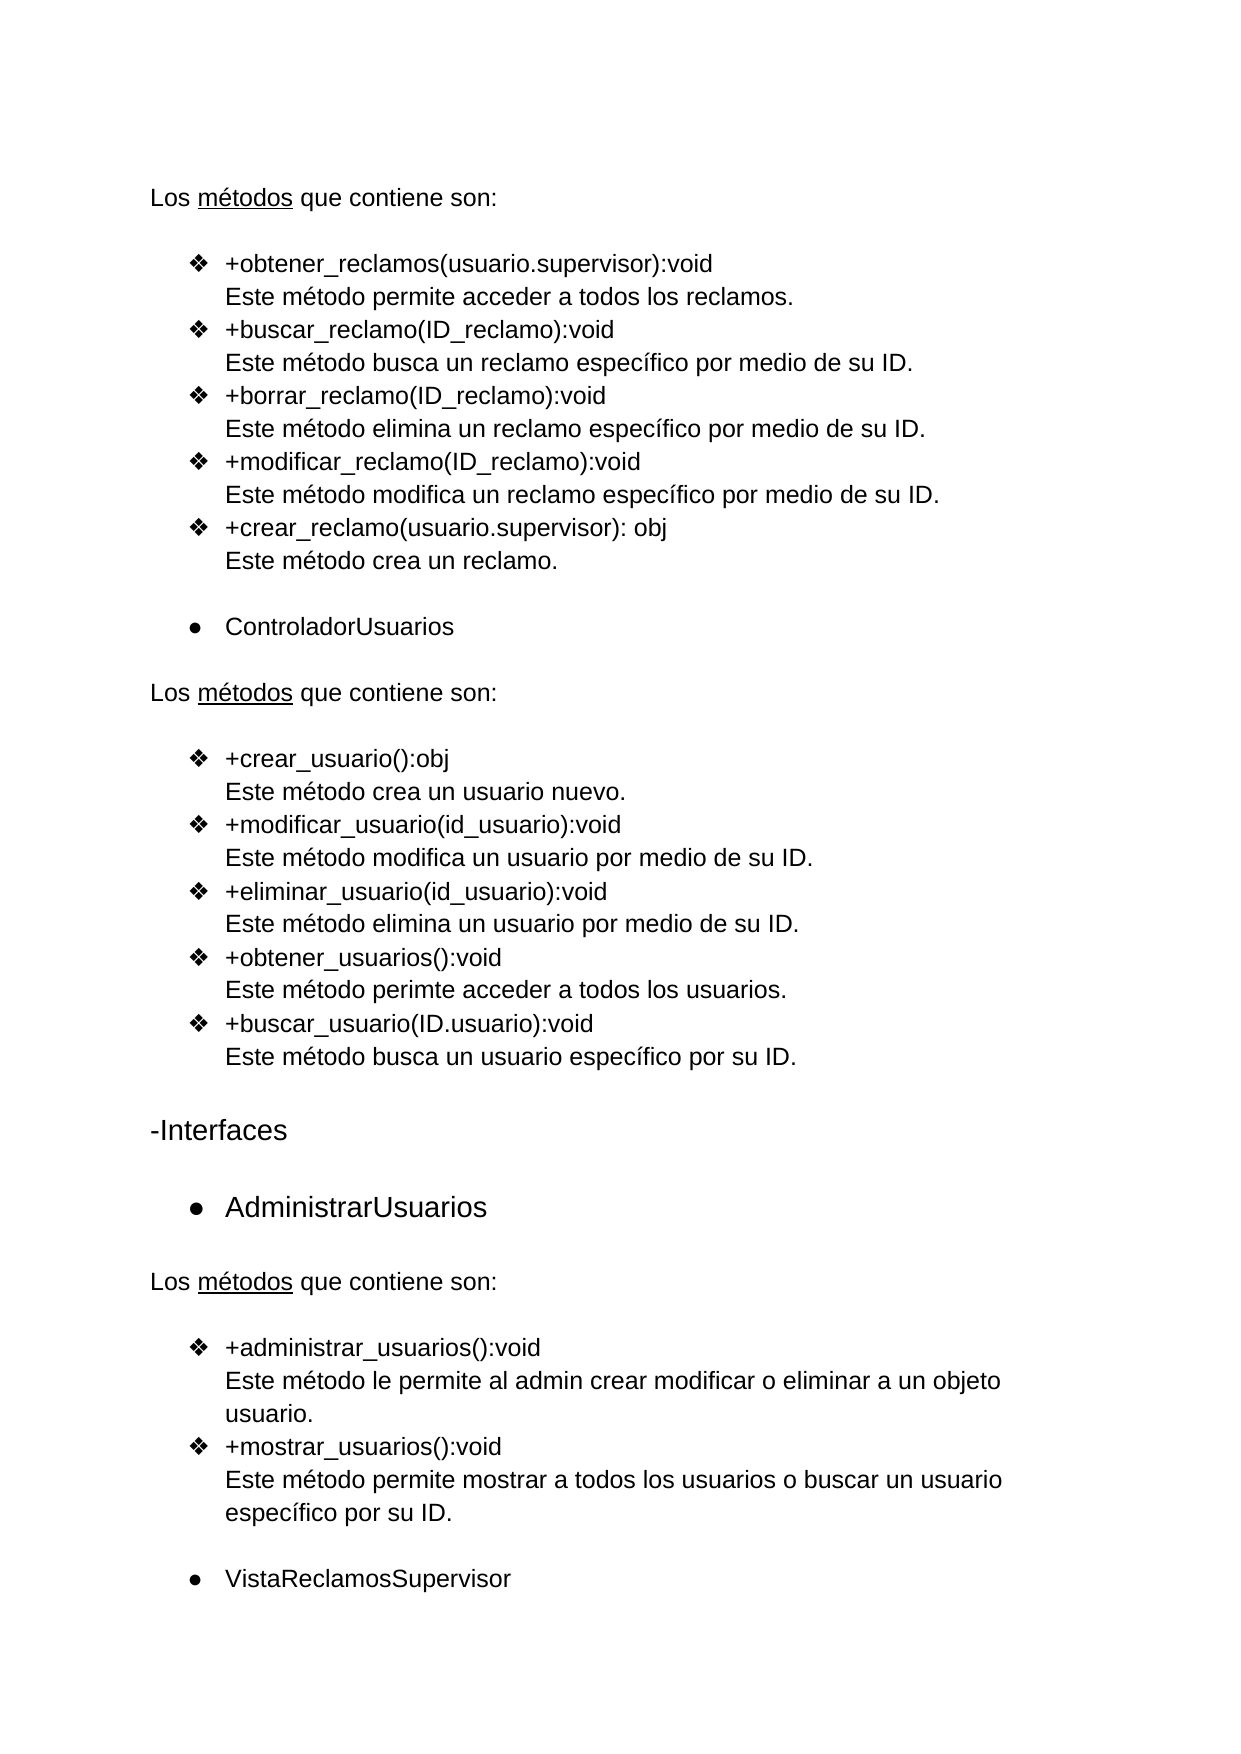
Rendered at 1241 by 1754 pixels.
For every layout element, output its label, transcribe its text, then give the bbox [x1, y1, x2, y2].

list +eliminar_usuario(id_usuario):void [187, 876, 1090, 905]
text Este método elimina un usuario por medio de su ID. [225, 909, 1090, 938]
list +obtener_usuarios():void [187, 942, 1090, 971]
text Los métodos que contiene son: [150, 183, 1090, 212]
text Este método modifica un reclamo específico por medio de su ID. [225, 480, 1090, 509]
list AdministrarUsuarios [187, 1190, 1090, 1224]
list +crear_usuario():obj [187, 744, 1090, 773]
text Este método permite acceder a todos los reclamos. [225, 282, 1090, 311]
list ControladorUsuarios [187, 612, 1090, 641]
text Este método permite mostrar a todos los usuarios o buscar un usuario específico por su ID. [225, 1465, 1090, 1527]
text -Interfaces [150, 1113, 1090, 1147]
list +obtener_reclamos(usuario.supervisor):void [187, 249, 1090, 278]
list +borrar_reclamo(ID_reclamo):void [187, 381, 1090, 410]
text Este método crea un reclamo. [225, 546, 1090, 575]
text Este método modifica un usuario por medio de su ID. [225, 843, 1090, 872]
list +mostrar_usuarios():void [187, 1432, 1090, 1461]
text Este método crea un usuario nuevo. [225, 777, 1090, 806]
text Este método busca un reclamo específico por medio de su ID. [225, 348, 1090, 377]
list +buscar_usuario(ID.usuario):void [187, 1008, 1090, 1037]
list +buscar_reclamo(ID_reclamo):void [187, 315, 1090, 344]
list VistaReclamosSupervisor [187, 1564, 1090, 1593]
text Este método le permite al admin crear modificar o eliminar a un objeto usuario. [225, 1366, 1090, 1428]
text Los métodos que contiene son: [150, 678, 1090, 707]
list +administrar_usuarios():void [187, 1333, 1090, 1362]
text Este método perimte acceder a todos los usuarios. [225, 976, 1090, 1004]
list +crear_reclamo(usuario.supervisor): obj [187, 513, 1090, 542]
text Los métodos que contiene son: [150, 1267, 1090, 1296]
list +modificar_usuario(id_usuario):void [187, 810, 1090, 839]
list +modificar_reclamo(ID_reclamo):void [187, 447, 1090, 476]
text Este método elimina un reclamo específico por medio de su ID. [225, 414, 1090, 443]
text Este método busca un usuario específico por su ID. [225, 1042, 1090, 1070]
